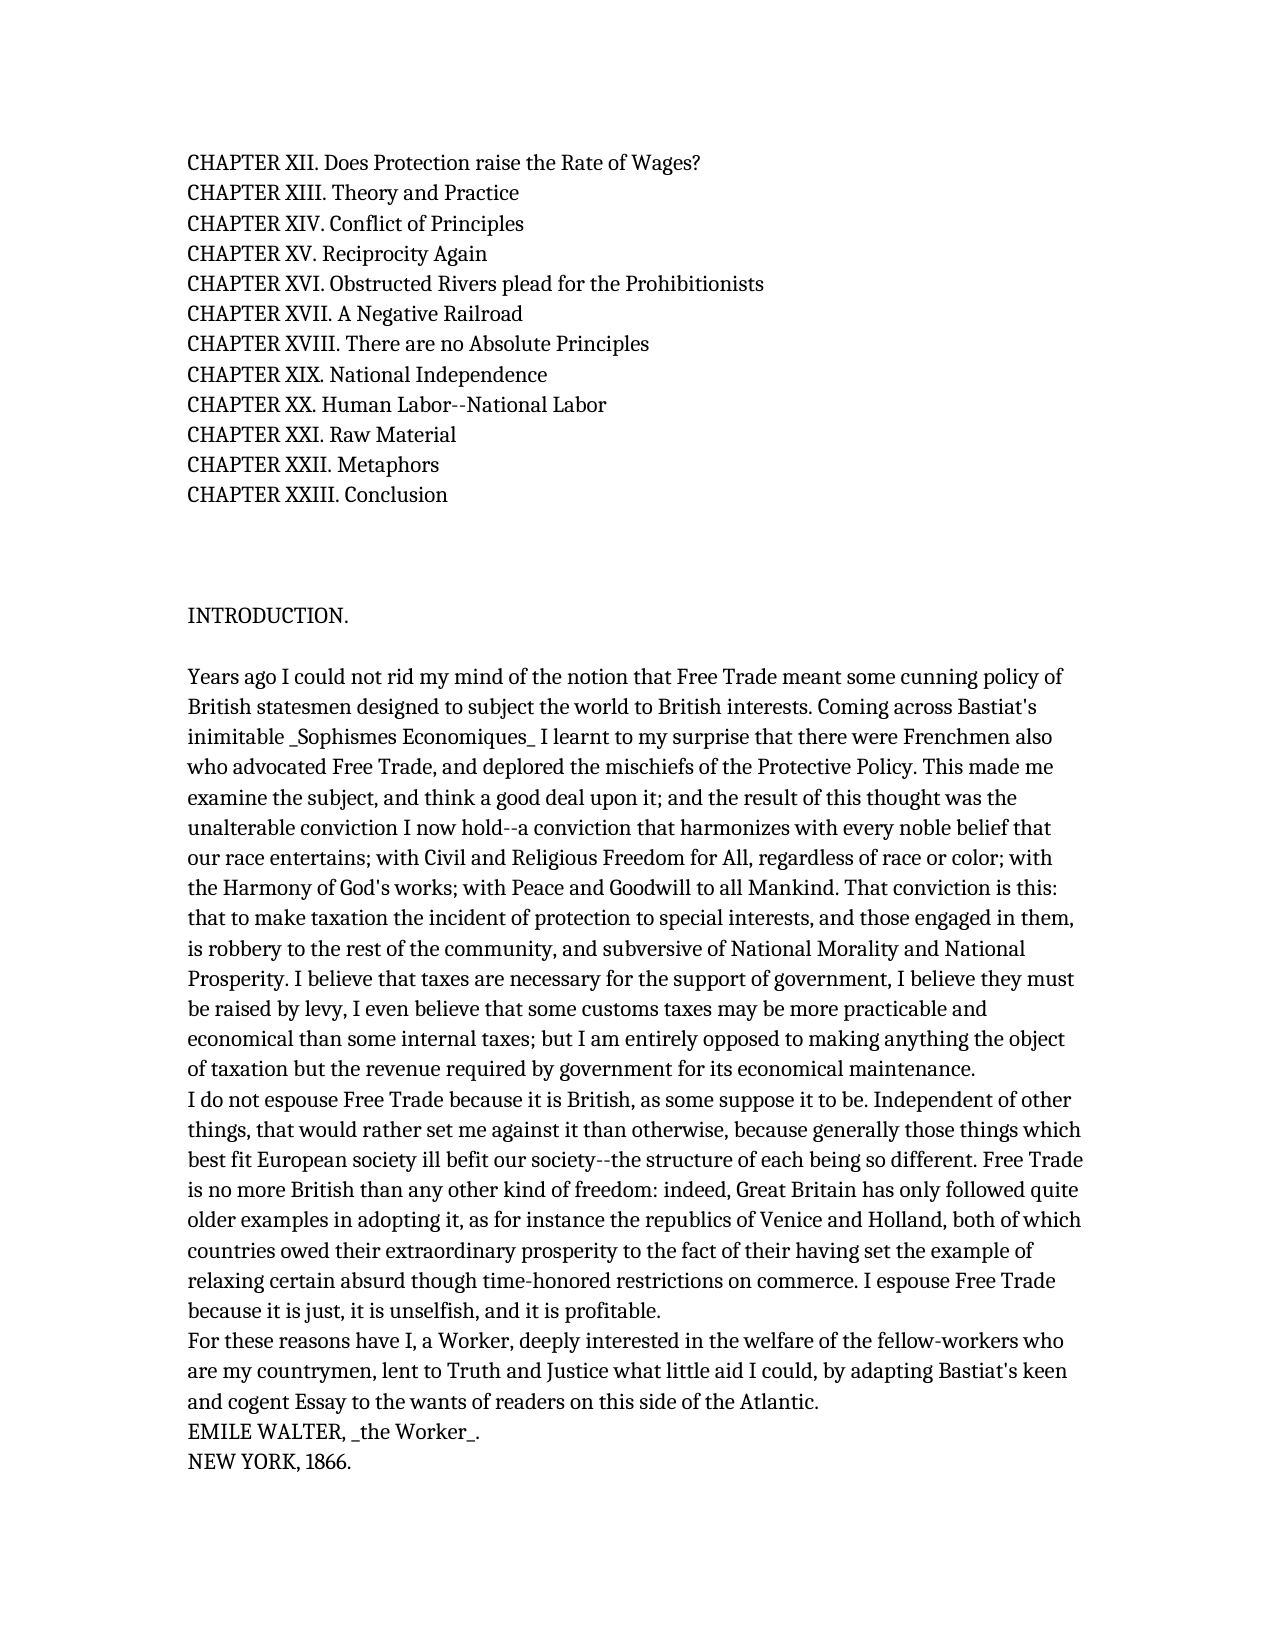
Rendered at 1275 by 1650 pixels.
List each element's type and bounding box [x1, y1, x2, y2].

text [187, 150, 1087, 1475]
